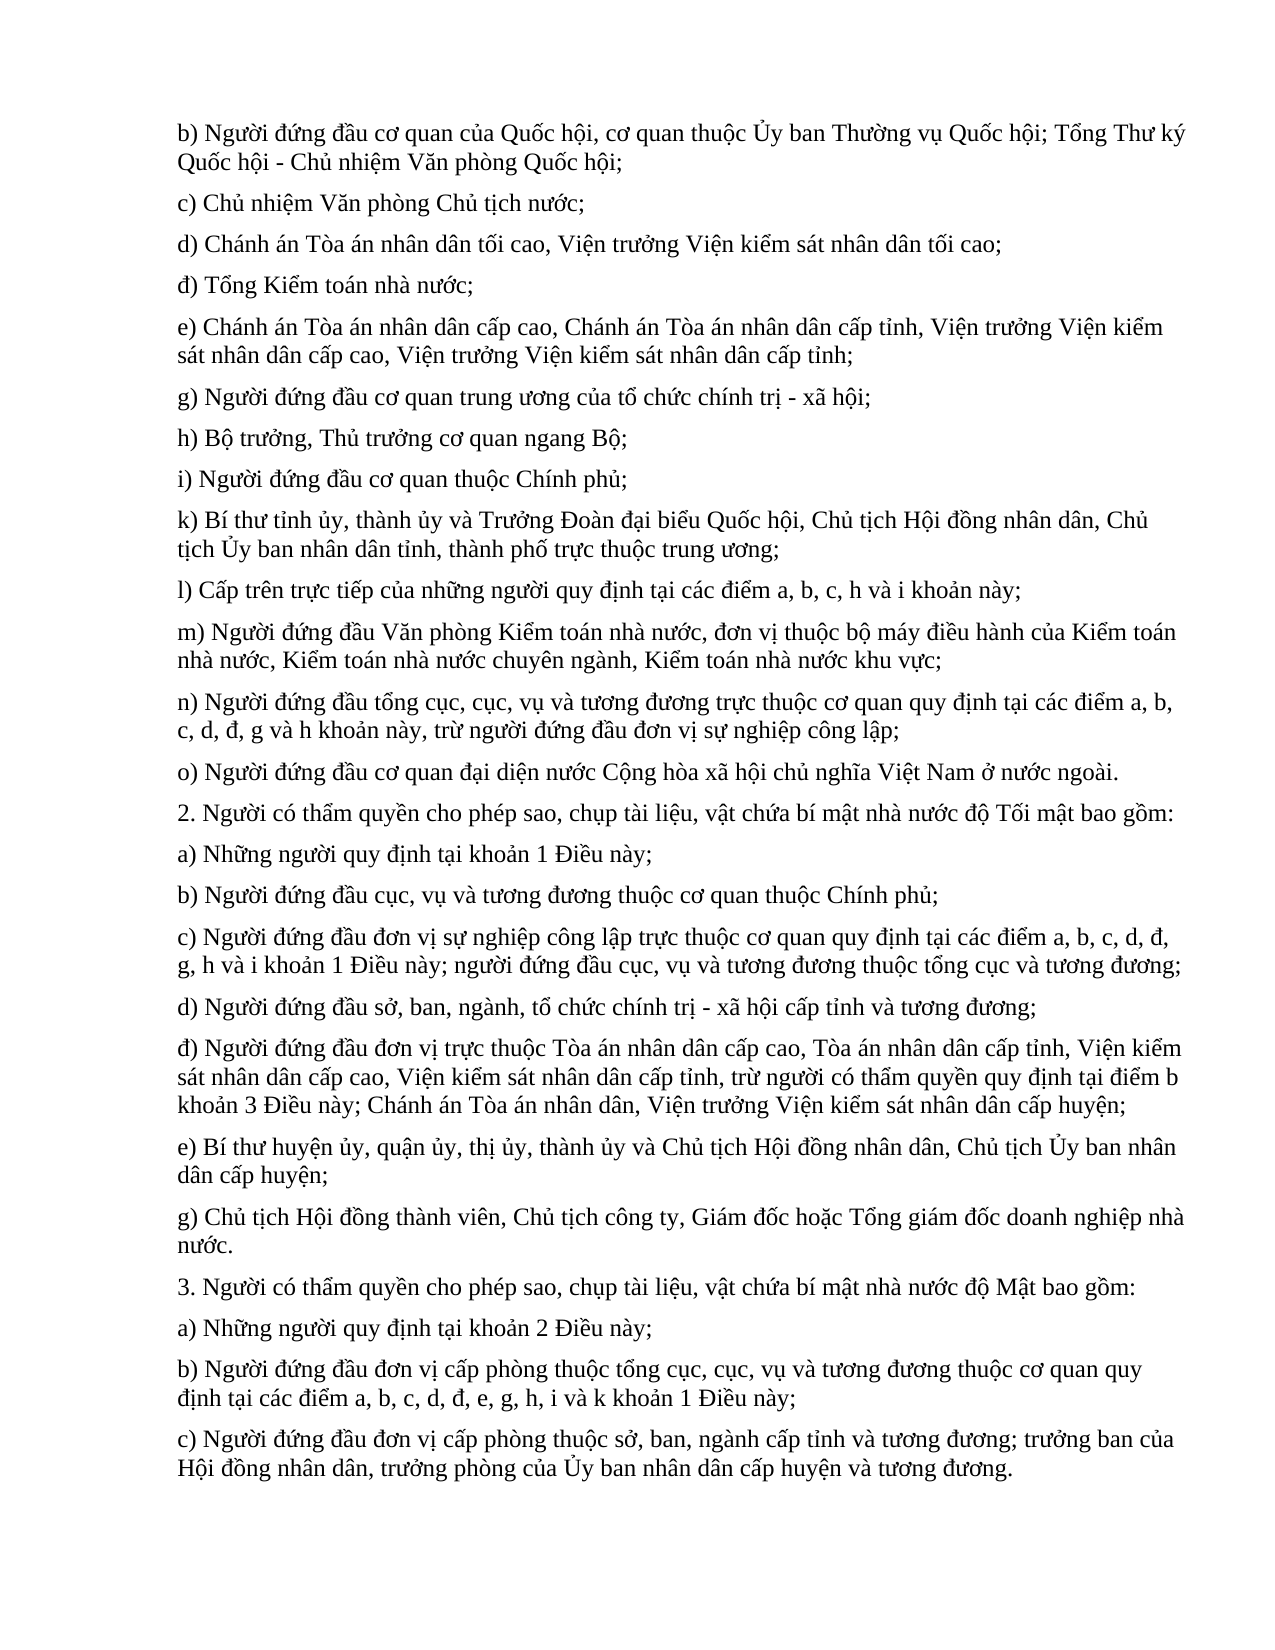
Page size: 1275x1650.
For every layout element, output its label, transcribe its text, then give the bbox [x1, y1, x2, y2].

text i) Người đứng đầu cơ quan thuộc Chính phủ; [177, 464, 1186, 493]
text đ) Người đứng đầu đơn vị trực thuộc Tòa án nhân dân cấp cao, Tòa án nhân dân cấp tỉnh, Viện kiểm sát nhân dân cấp cao, Viện kiểm sát nhân dân cấp tỉnh, trừ người có thẩm quyền quy định tại điểm b khoản 3 Điều này; Chánh án Tòa án nhân dân, Viện trưởng Viện kiểm sát nhân dân cấp huyện; [177, 1033, 1186, 1119]
text g) Người đứng đầu cơ quan trung ương của tổ chức chính trị - xã hội; [177, 382, 1186, 411]
text a) Những người quy định tại khoản 1 Điều này; [177, 839, 1186, 868]
text c) Người đứng đầu đơn vị cấp phòng thuộc sở, ban, ngành cấp tỉnh và tương đương; trưởng ban của Hội đồng nhân dân, trưởng phòng của Ủy ban nhân dân cấp huyện và tương đương. [177, 1424, 1186, 1482]
text e) Chánh án Tòa án nhân dân cấp cao, Chánh án Tòa án nhân dân cấp tỉnh, Viện trưởng Viện kiểm sát nhân dân cấp cao, Viện trưởng Viện kiểm sát nhân dân cấp tỉnh; [177, 312, 1186, 369]
text c) Chủ nhiệm Văn phòng Chủ tịch nước; [177, 188, 1186, 217]
text o) Người đứng đầu cơ quan đại diện nước Cộng hòa xã hội chủ nghĩa Việt Nam ở nước ngoài. [177, 757, 1186, 786]
text b) Người đứng đầu cơ quan của Quốc hội, cơ quan thuộc Ủy ban Thường vụ Quốc hội; Tổng Thư ký Quốc hội - Chủ nhiệm Văn phòng Quốc hội; [177, 118, 1186, 176]
text d) Người đứng đầu sở, ban, ngành, tổ chức chính trị - xã hội cấp tỉnh và tương đương; [177, 992, 1186, 1021]
text c) Người đứng đầu đơn vị sự nghiệp công lập trực thuộc cơ quan quy định tại các điểm a, b, c, d, đ, g, h và i khoản 1 Điều này; người đứng đầu cục, vụ và tương đương thuộc tổng cục và tương đương; [177, 922, 1186, 979]
text đ) Tổng Kiểm toán nhà nước; [177, 271, 1186, 299]
text 2. Người có thẩm quyền cho phép sao, chụp tài liệu, vật chứa bí mật nhà nước độ Tối mật bao gồm: [177, 798, 1186, 827]
text l) Cấp trên trực tiếp của những người quy định tại các điểm a, b, c, h và i khoản này; [177, 576, 1186, 604]
text n) Người đứng đầu tổng cục, cục, vụ và tương đương trực thuộc cơ quan quy định tại các điểm a, b, c, d, đ, g và h khoản này, trừ người đứng đầu đơn vị sự nghiệp công lập; [177, 687, 1186, 744]
text k) Bí thư tỉnh ủy, thành ủy và Trưởng Đoàn đại biểu Quốc hội, Chủ tịch Hội đồng nhân dân, Chủ tịch Ủy ban nhân dân tỉnh, thành phố trực thuộc trung ương; [177, 506, 1186, 563]
text g) Chủ tịch Hội đồng thành viên, Chủ tịch công ty, Giám đốc hoặc Tổng giám đốc doanh nghiệp nhà nước. [177, 1202, 1186, 1259]
text h) Bộ trưởng, Thủ trưởng cơ quan ngang Bộ; [177, 423, 1186, 452]
text b) Người đứng đầu đơn vị cấp phòng thuộc tổng cục, cục, vụ và tương đương thuộc cơ quan quy định tại các điểm a, b, c, d, đ, e, g, h, i và k khoản 1 Điều này; [177, 1354, 1186, 1412]
text 3. Người có thẩm quyền cho phép sao, chụp tài liệu, vật chứa bí mật nhà nước độ Mật bao gồm: [177, 1272, 1186, 1301]
text e) Bí thư huyện ủy, quận ủy, thị ủy, thành ủy và Chủ tịch Hội đồng nhân dân, Chủ tịch Ủy ban nhân dân cấp huyện; [177, 1132, 1186, 1189]
text d) Chánh án Tòa án nhân dân tối cao, Viện trưởng Viện kiểm sát nhân dân tối cao; [177, 229, 1186, 258]
text m) Người đứng đầu Văn phòng Kiểm toán nhà nước, đơn vị thuộc bộ máy điều hành của Kiểm toán nhà nước, Kiểm toán nhà nước chuyên ngành, Kiểm toán nhà nước khu vực; [177, 617, 1186, 674]
text b) Người đứng đầu cục, vụ và tương đương thuộc cơ quan thuộc Chính phủ; [177, 881, 1186, 909]
text a) Những người quy định tại khoản 2 Điều này; [177, 1313, 1186, 1342]
